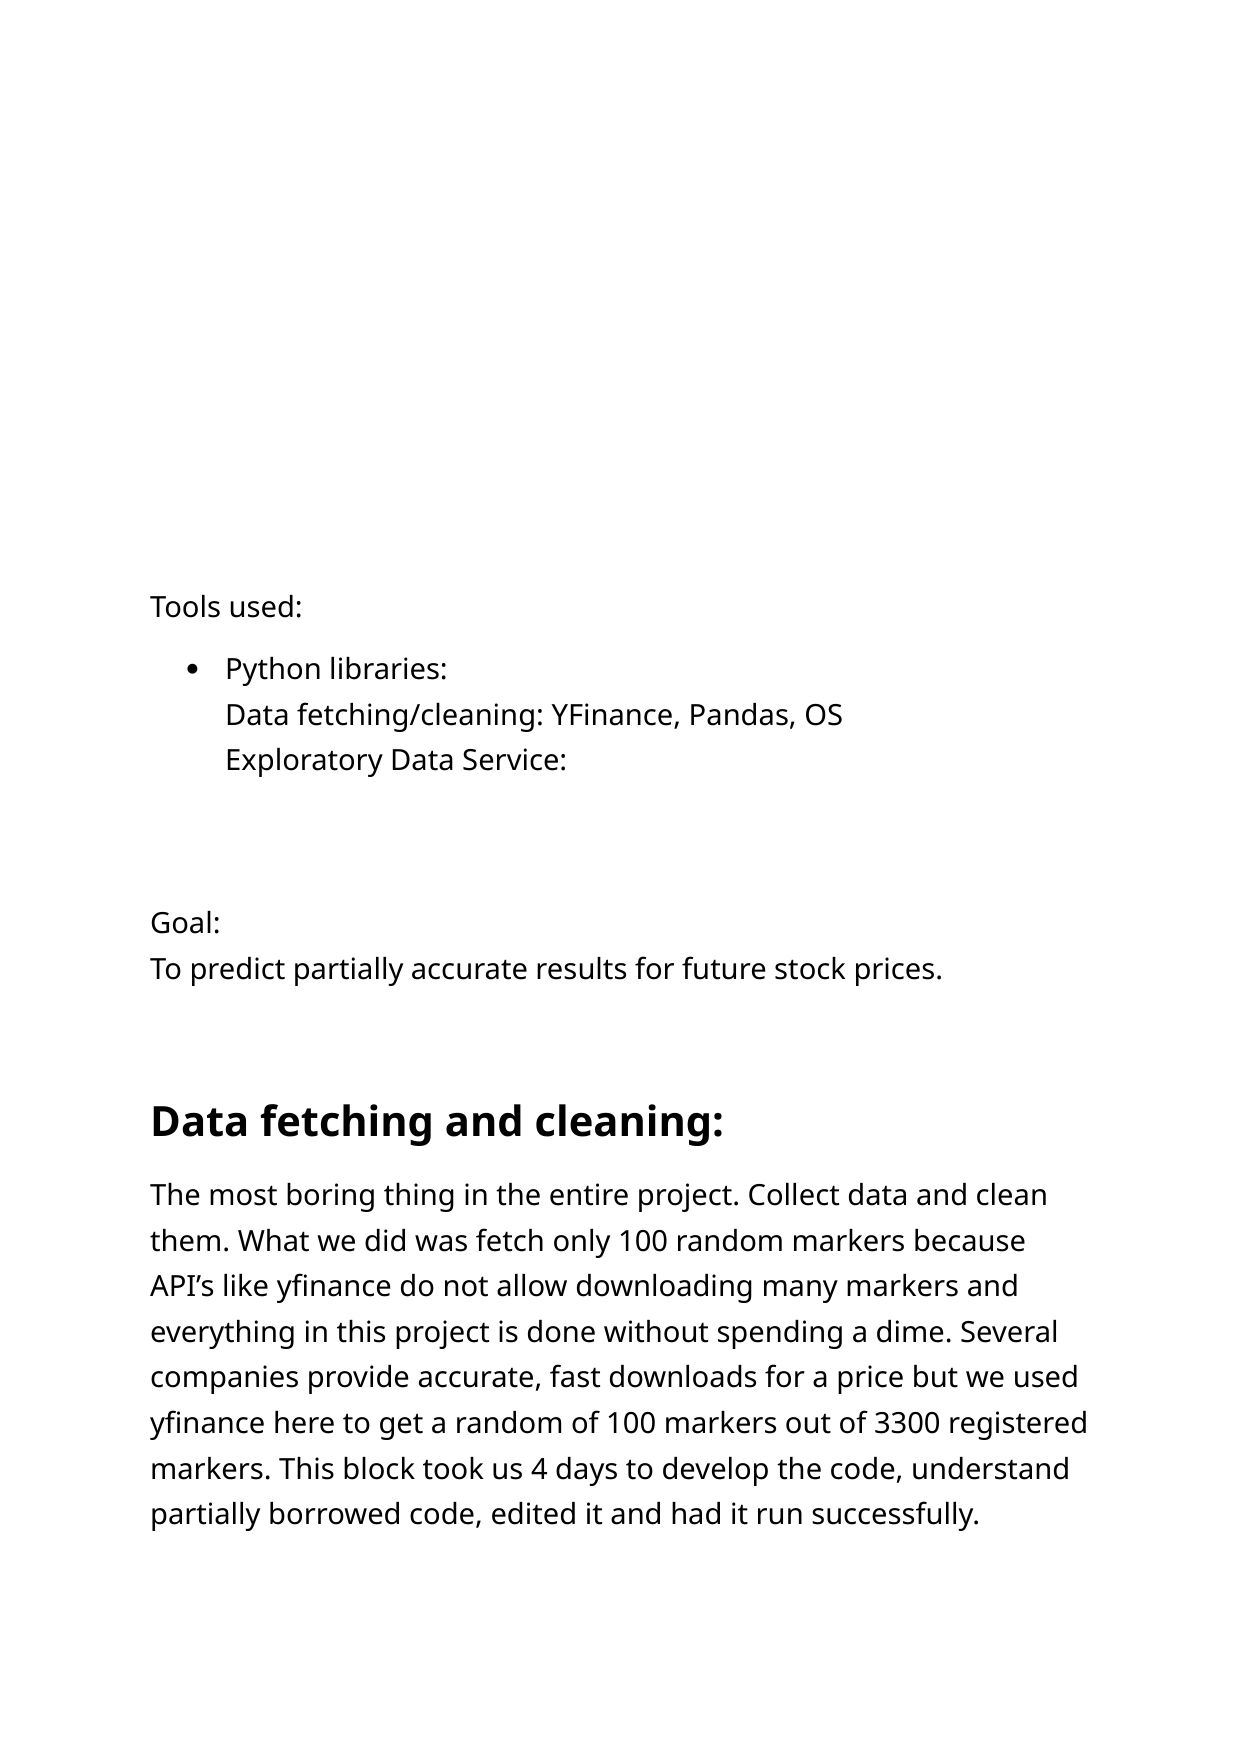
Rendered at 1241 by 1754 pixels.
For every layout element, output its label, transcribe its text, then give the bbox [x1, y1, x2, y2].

text Tools used: [150, 586, 1090, 626]
list Exploratory Data Service: [225, 739, 1090, 818]
text Goal: To predict partially accurate results for future stock prices. [150, 902, 1090, 988]
text Data fetching and cleaning: [150, 1092, 1090, 1149]
list Python libraries: [187, 648, 1090, 688]
list Data fetching/cleaning: YFinance, Pandas, OS [225, 694, 1090, 734]
text The most boring thing in the entire project. Collect data and clean them. What we did was fetch only 100 random markers because API’s like yfinance do not allow downloading many markers and everything in this project is done without spending a dime. Several companies provide accurate, fast downloads for a price but we used yfinance here to get a random of 100 markers out of 3300 registered markers. This block took us 4 days to develop the code, understand partially borrowed code, edited it and had it run successfully. [150, 1174, 1090, 1533]
